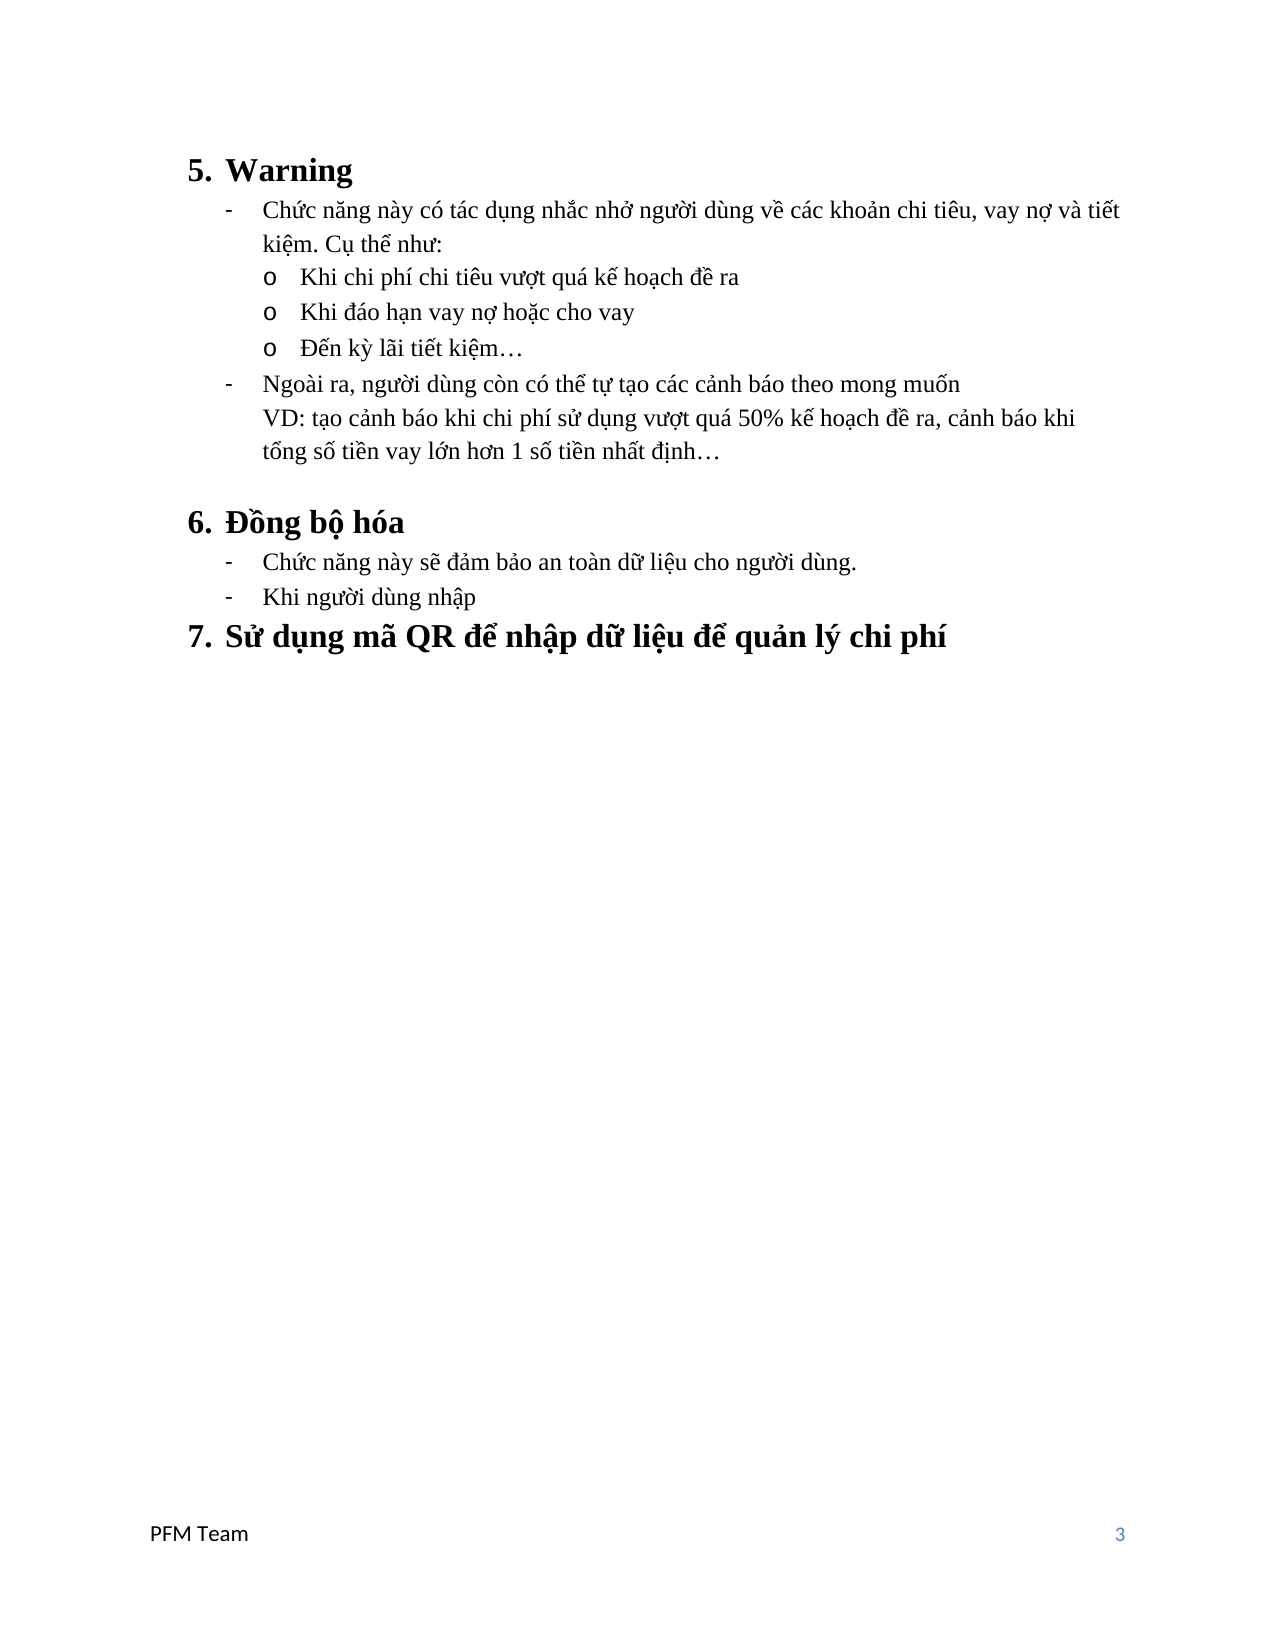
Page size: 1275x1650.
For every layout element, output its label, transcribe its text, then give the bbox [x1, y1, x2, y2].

list Sử dụng mã QR để nhập dữ liệu để quản lý chi phí [187, 616, 1125, 654]
list Chức năng này sẽ đảm bảo an toàn dữ liệu cho người dùng. [225, 546, 1125, 577]
list Đồng bộ hóa [187, 502, 1125, 541]
list Warning [187, 150, 1125, 188]
list Chức năng này có tác dụng nhắc nhở người dùng về các khoản chi tiêu, vay nợ và tiết kiệm. Cụ thể như: [225, 194, 1125, 258]
list Khi đáo hạn vay nợ hoặc cho vay [262, 297, 1125, 328]
list Khi chi phí chi tiêu vượt quá kế hoạch đề ra [262, 262, 1125, 293]
list VD: tạo cảnh báo khi chi phí sử dụng vượt quá 50% kế hoạch đề ra, cảnh báo khi tổng số tiền vay lớn hơn 1 số tiền nhất định… [262, 403, 1125, 465]
list Khi người dùng nhập [225, 581, 1125, 612]
list Đến kỳ lãi tiết kiệm… [262, 333, 1125, 363]
list Ngoài ra, người dùng còn có thể tự tạo các cảnh báo theo mong muốn [225, 368, 1125, 399]
